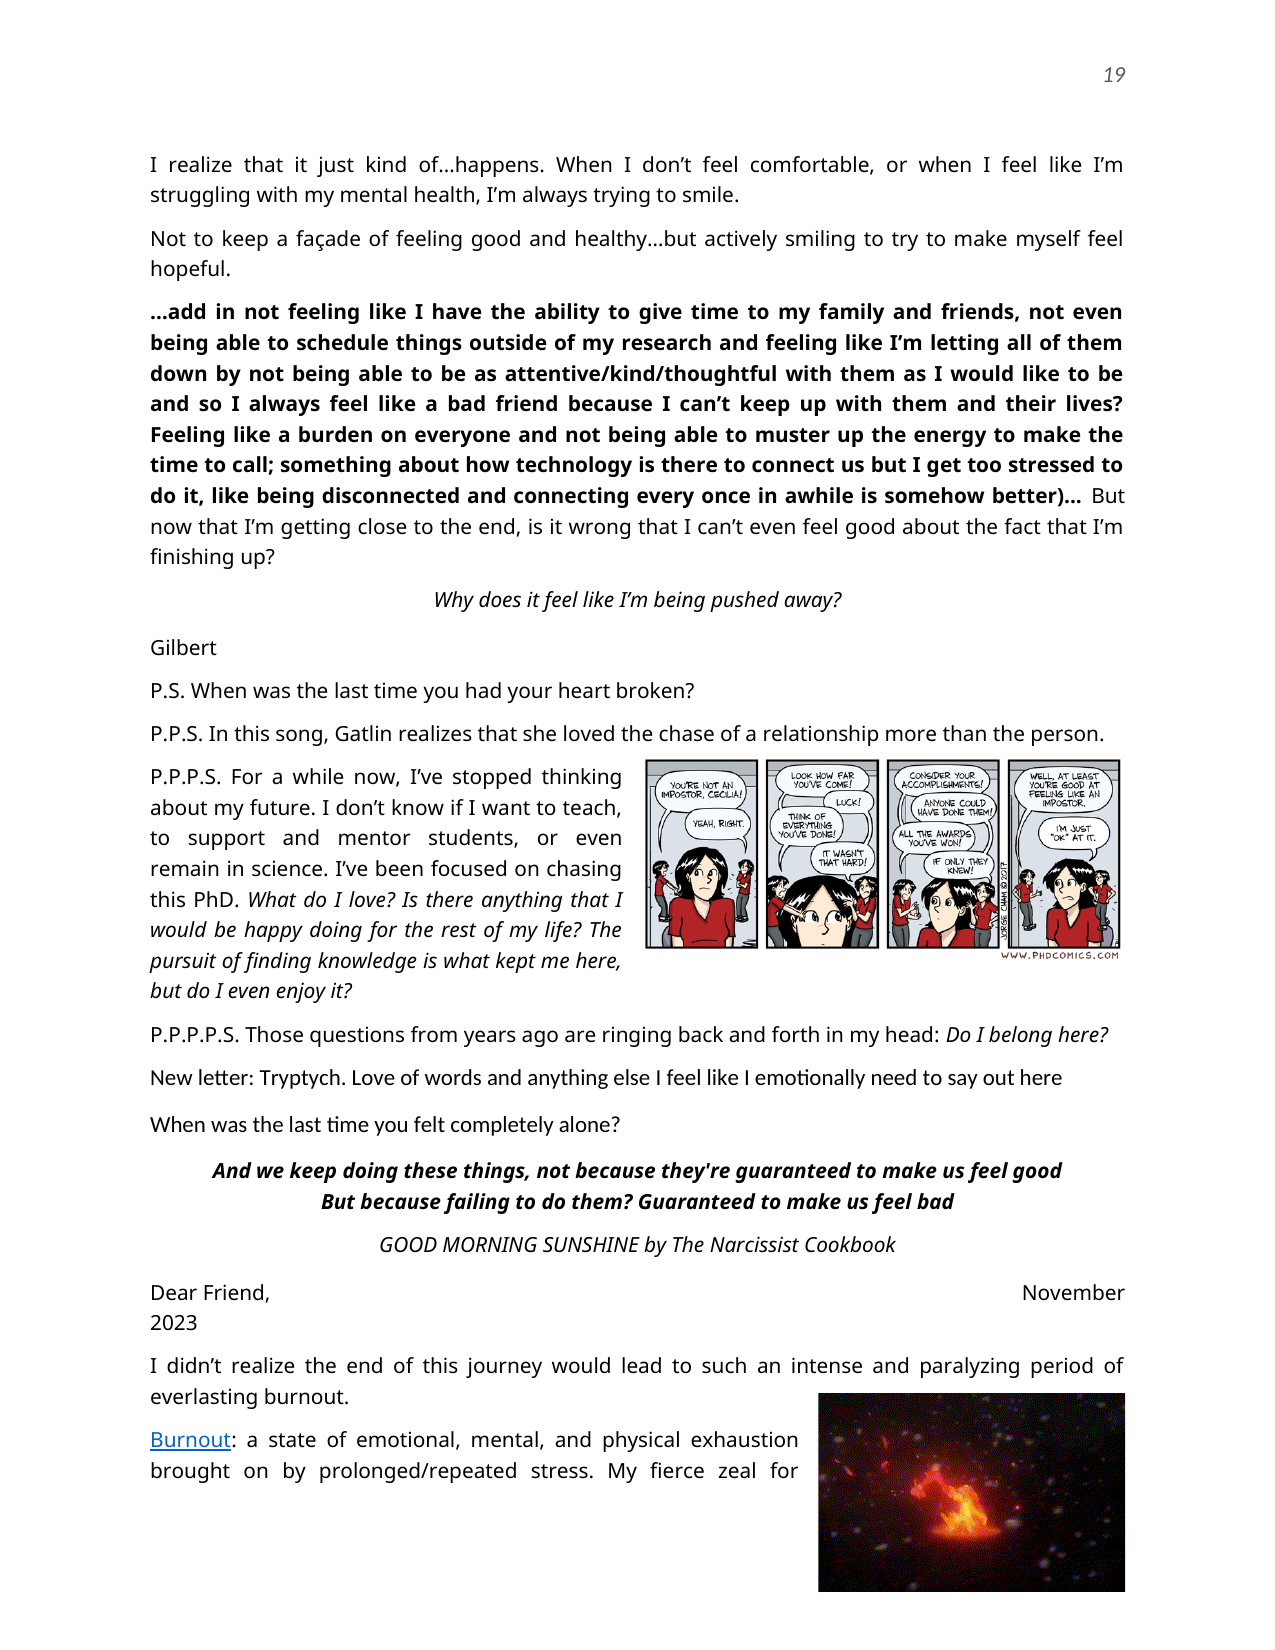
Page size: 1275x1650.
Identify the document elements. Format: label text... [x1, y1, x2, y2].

text And we keep doing these things, not because they're guaranteed to make us feel good But because failing to do them? Guaranteed to make us feel bad [150, 1157, 1125, 1216]
text Dear Friend, November 2023 [150, 1278, 1125, 1337]
picture [641, 753, 1124, 962]
text New letter: Tryptych. Love of words and anything else I feel like I emotionally need to say out here [150, 1063, 1125, 1091]
text When was the last time you felt completely alone? [150, 1110, 1125, 1138]
text Why does it feel like I’m being pushed away? [150, 586, 1125, 614]
text I didn’t realize the end of this journey would lead to such an intense and paralyzing period of everlasting burnout. [150, 1351, 1125, 1411]
text …add in not feeling like I have the ability to give time to my family and friends, not even being able to schedule things outside of my research and feeling like I’m letting all of them down by not being able to be as attentive/kind/thoughtful with them as I would like to be and so I always feel like a bad friend because I can’t keep up with them and their lives? Feeling like a burden on everyone and not being able to muster up the energy to make the time to call; something about how technology is there to connect us but I get too stressed to do it, like being disconnected and connecting every once in awhile is somehow better)... But now that I’m getting close to the end, is it wrong that I can’t even feel good about the fact that I’m finishing up? [150, 297, 1125, 571]
text P.S. When was the last time you had your heart broken? [150, 676, 1125, 704]
text P.P.S. In this song, Gatlin realizes that she loved the chase of a relationship more than the person. [150, 719, 1125, 748]
picture [818, 1393, 1125, 1592]
text P.P.P.P.S. Those questions from years ago are ringing back and forth in my head: Do I belong here? [150, 1020, 1125, 1048]
text I realize that it just kind of…happens. When I don’t feel comfortable, or when I feel like I’m struggling with my mental health, I’m always trying to smile. [150, 150, 1125, 209]
text Not to keep a façade of feeling good and healthy…but actively smiling to try to make myself feel hopeful. [150, 224, 1125, 283]
text GOOD MORNING SUNSHINE by The Narcissist Cookbook [150, 1230, 1125, 1259]
text Gilbert [150, 633, 1125, 661]
